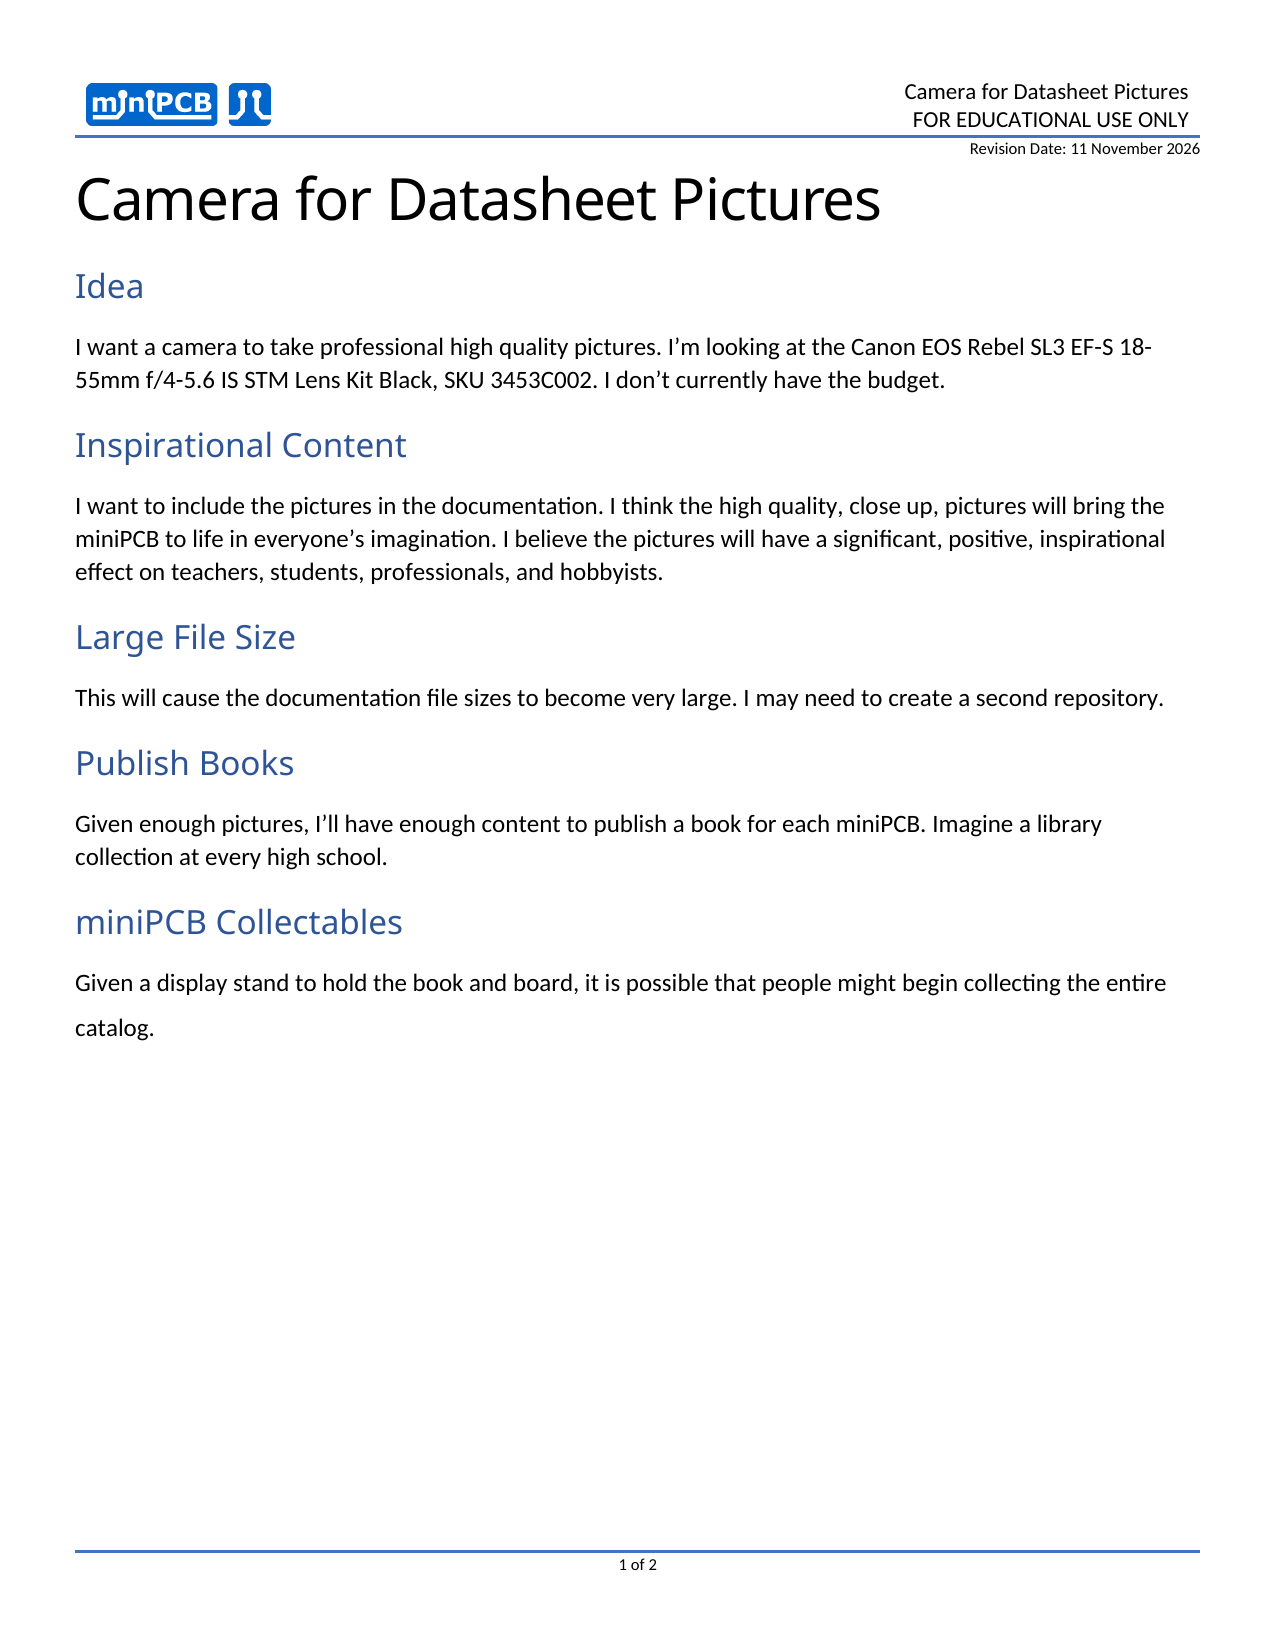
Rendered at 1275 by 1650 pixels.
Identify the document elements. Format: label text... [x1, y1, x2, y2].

text I want to include the pictures in the documentation. I think the high quality, close up, pictures will bring the miniPCB to life in everyone’s imagination. I believe the pictures will have a significant, positive, inspirational effect on teachers, students, professionals, and hobbyists. [75, 490, 1200, 586]
picture [86, 83, 218, 126]
text Given a display stand to hold the book and board, it is possible that people might begin collecting the entire catalog. [75, 967, 1200, 1043]
subtitle Idea [75, 263, 1200, 308]
subtitle Publish Books [75, 740, 1200, 785]
title Camera for Datasheet Pictures [75, 158, 1200, 238]
picture [228, 83, 271, 126]
text Given enough pictures, I’ll have enough content to publish a book for each miniPCB. Imagine a library collection at every high school. [75, 808, 1200, 871]
subtitle miniPCB Collectables [75, 899, 1200, 944]
text This will cause the documentation file sizes to become very large. I may need to create a second repository. [75, 682, 1200, 712]
subtitle Inspirational Content [75, 422, 1200, 467]
text I want a camera to take professional high quality pictures. I’m looking at the Canon EOS Rebel SL3 EF-S 18-55mm f/4-5.6 IS STM Lens Kit Black, SKU 3453C002. I don’t currently have the budget. [75, 331, 1200, 394]
subtitle Large File Size [75, 614, 1200, 659]
